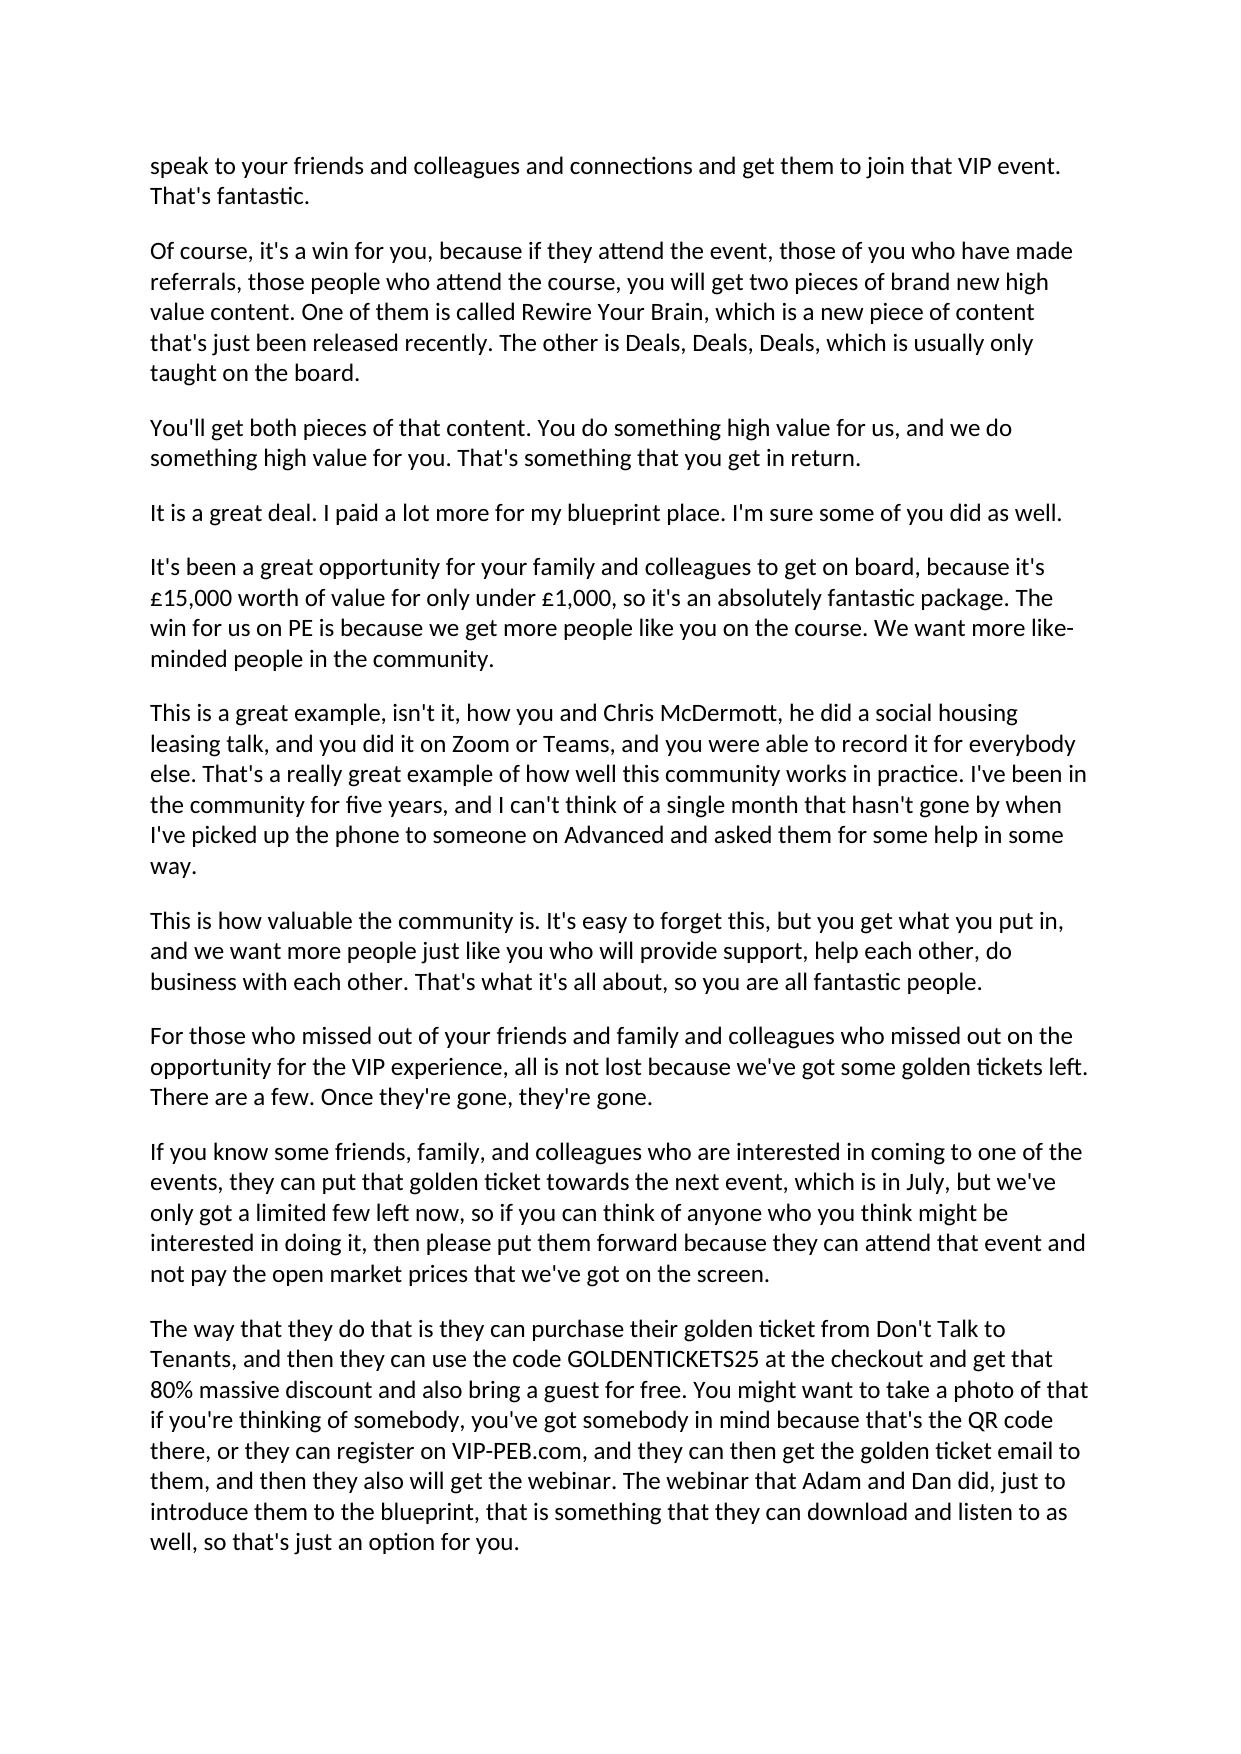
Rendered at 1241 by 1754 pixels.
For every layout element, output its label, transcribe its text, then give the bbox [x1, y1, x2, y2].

text If you know some friends, family, and colleagues who are interested in coming to one of the events, they can put that golden ticket towards the next event, which is in July, but we've only got a limited few left now, so if you can think of anyone who you think might be interested in doing it, then please put them forward because they can attend that event and not pay the open market prices that we've got on the screen. [150, 1136, 1090, 1289]
text This is how valuable the community is. It's easy to forget this, but you get what you put in, and we want more people just like you who will provide support, help each other, do business with each other. That's what it's all about, so you are all fantastic people. [150, 905, 1090, 996]
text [150, 150, 1090, 211]
text The way that they do that is they can purchase their golden ticket from Don't Talk to Tenants, and then they can use the code GOLDENTICKETS25 at the checkout and get that 80% massive discount and also bring a guest for free. You might want to take a photo of that if you're thinking of somebody, you've got somebody in mind because that's the QR code there, or they can register on VIP-PEB.com, and they can then get the golden ticket email to them, and then they also will get the webinar. The webinar that Adam and Dan did, just to introduce them to the blueprint, that is something that they can download and listen to as well, so that's just an option for you. [150, 1313, 1090, 1557]
text You'll get both pieces of that content. You do something high value for us, and we do something high value for you. That's something that you get in return. [150, 412, 1090, 473]
text This is a great example, isn't it, how you and Chris McDermott, he did a social housing leasing talk, and you did it on Zoom or Teams, and you were able to record it for everybody else. That's a really great example of how well this community works in practice. I've been in the community for five years, and I can't think of a single month that hasn't gone by when I've picked up the phone to someone on Advanced and asked them for some help in some way. [150, 698, 1090, 881]
text For those who missed out of your friends and family and colleagues who missed out on the opportunity for the VIP experience, all is not lost because we've got some golden tickets left. There are a few. Once they're gone, they're gone. [150, 1020, 1090, 1112]
text Of course, it's a win for you, because if they attend the event, those of you who have made referrals, those people who attend the course, you will get two pieces of brand new high value content. One of them is called Rewire Your Brain, which is a new piece of content that's just been released recently. The other is Deals, Deals, Deals, which is usually only taught on the board. [150, 235, 1090, 388]
text It's been a great opportunity for your family and colleagues to get on board, because it's £15,000 worth of value for only under £1,000, so it's an absolutely fantastic package. The win for us on PE is because we get more people like you on the course. We want more like-minded people in the community. [150, 551, 1090, 673]
text It is a great deal. I paid a lot more for my blueprint place. I'm sure some of you did as well. [150, 497, 1090, 527]
